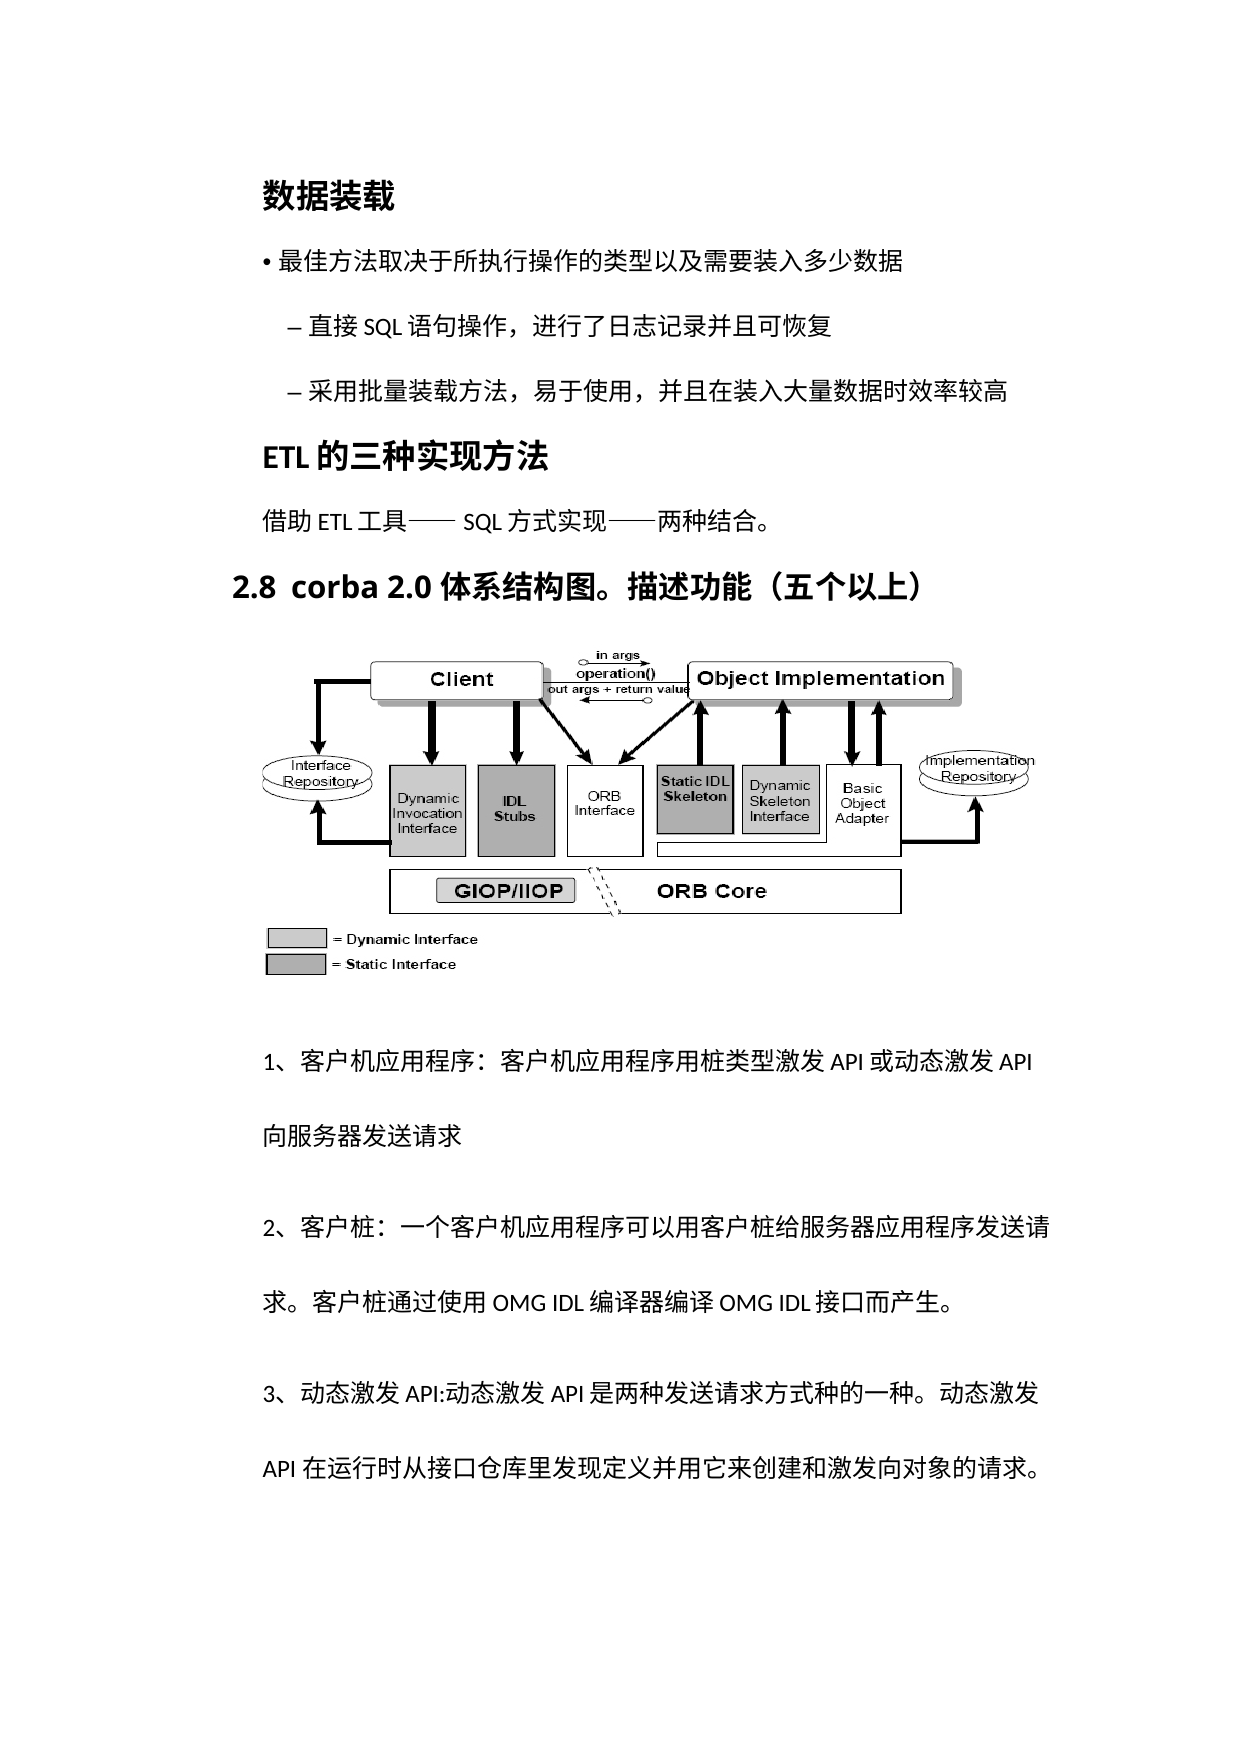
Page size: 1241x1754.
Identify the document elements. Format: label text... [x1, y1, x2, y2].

text ETL的三种实现方法 [262, 422, 1053, 487]
subtitle corba 2.0 体系结构图。描述功能（五个以上） [232, 552, 1053, 617]
text 3、动态激发API:动态激发API是两种发送请求方式种的一种。动态激发API 在运行时从接口仓库里发现定义并用它来创建和激发向对象的请求。 [262, 1359, 1053, 1499]
text • 最佳方法取决于所执行操作的类型以及需要装入多少数据 [262, 227, 1053, 292]
text 借助ETL工具—— SQL方式实现——两种结合。 [262, 487, 1053, 552]
text – 直接SQL语句操作，进行了日志记录并且可恢复 [287, 292, 1053, 357]
text 2、客户桩：一个客户机应用程序可以用客户桩给服务器应用程序发送请求。客户桩通过使用OMG IDL编译器编译OMG IDL接口而产生。 [262, 1193, 1053, 1333]
text – 采用批量装载方法，易于使用，并且在装入大量数据时效率较高 [287, 357, 1053, 422]
picture [262, 644, 1036, 979]
text 1、客户机应用程序：客户机应用程序用桩类型激发API或动态激发API向服务器发送请求 [262, 1027, 1053, 1167]
text 数据装载 [262, 162, 1053, 227]
